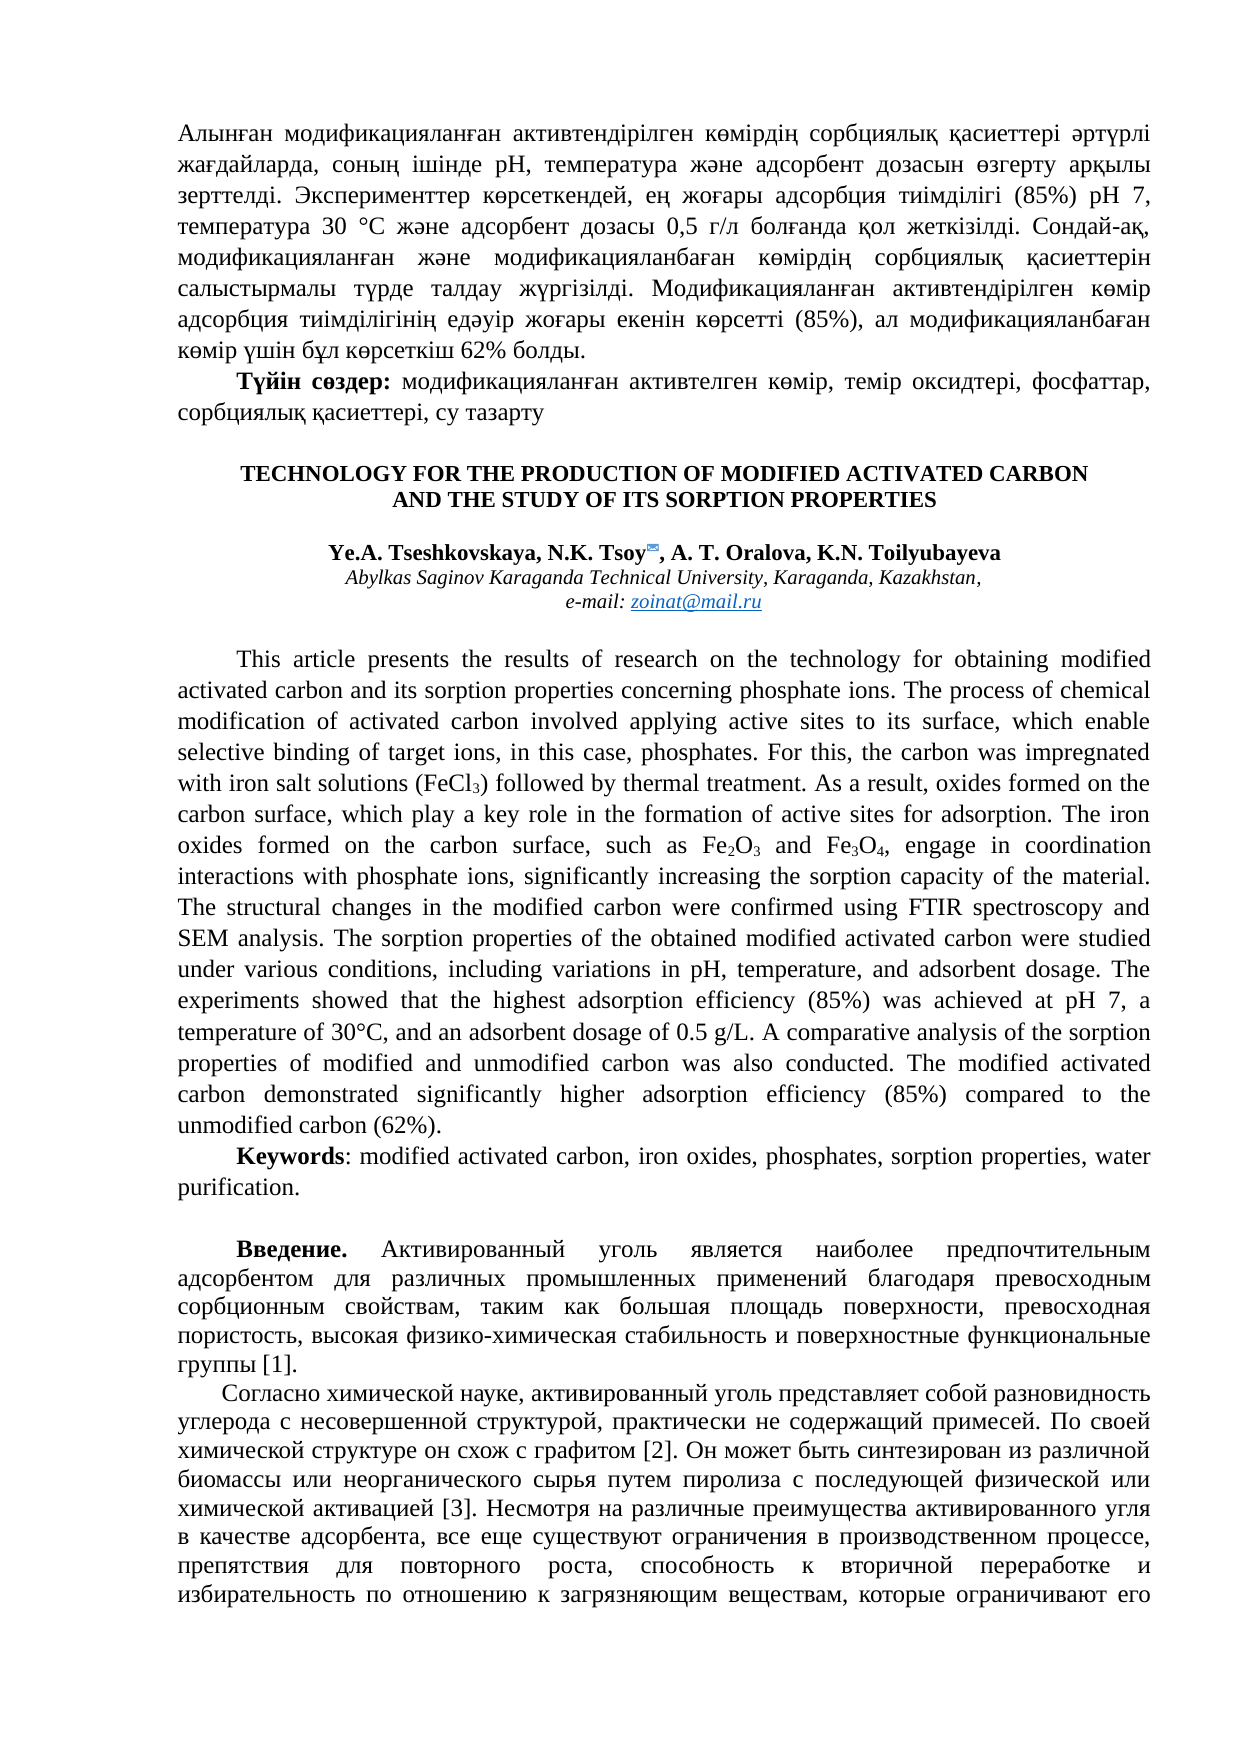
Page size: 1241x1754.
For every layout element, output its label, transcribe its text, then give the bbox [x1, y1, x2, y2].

text Ye.A. Tseshkovskaya, N.K. Tsoy, A. T. Oralova, K.N. Toilyubayeva [177, 539, 1152, 565]
text AND THE STUDY OF ITS SORPTION PROPERTIES [177, 486, 1152, 512]
text TECHNOLOGY FOR THE PRODUCTION OF MODIFIED ACTIVATED CARBON [177, 459, 1152, 486]
text e-mail: zoinat@mail.ru [177, 589, 1152, 613]
text Keywords: modified activated carbon, iron oxides, phosphates, sorption properties, water purification. [177, 1141, 1152, 1201]
text This article presents the results of research on the technology for obtaining modified activated carbon and its sorption properties concerning phosphate ions. The process of chemical modification of activated carbon involved applying active sites to its surface, which enable selective binding of target ions, in this case, phosphates. For this, the carbon was impregnated with iron salt solutions (FeCl3) followed by thermal treatment. As a result, oxides formed on the carbon surface, which play a key role in the formation of active sites for adsorption. The iron oxides formed on the carbon surface, such as Fe2O3 and Fe3O4, engage in coordination interactions with phosphate ions, significantly increasing the sorption capacity of the material. The structural changes in the modified carbon were confirmed using FTIR spectroscopy and SEM analysis. The sorption properties of the obtained modified activated carbon were studied under various conditions, including variations in pH, temperature, and adsorbent dosage. The experiments showed that the highest adsorption efficiency (85%) was achieved at pH 7, a temperature of 30°C, and an adsorbent dosage of 0.5 g/L. A comparative analysis of the sorption properties of modified and unmodified carbon was also conducted. The modified activated carbon demonstrated significantly higher adsorption efficiency (85%) compared to the unmodified carbon (62%). [177, 644, 1152, 1138]
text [177, 118, 1152, 364]
text Түйін сөздер: модификацияланған активтелген көмір, темір оксидтері, фосфаттар, сорбциялық қасиеттері, су тазарту [177, 366, 1152, 426]
text Введение. Активированный уголь является наиболее предпочтительным адсорбентом для различных промышленных применений благодаря превосходным сорбционным свойствам, таким как большая площадь поверхности, превосходная пористость, высокая физико-химическая стабильность и поверхностные функциональные группы [1]. [177, 1234, 1152, 1378]
text Abylkas Saginov Karaganda Technical University, Karaganda, Kazakhstan, [177, 565, 1152, 589]
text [177, 1378, 1152, 1608]
